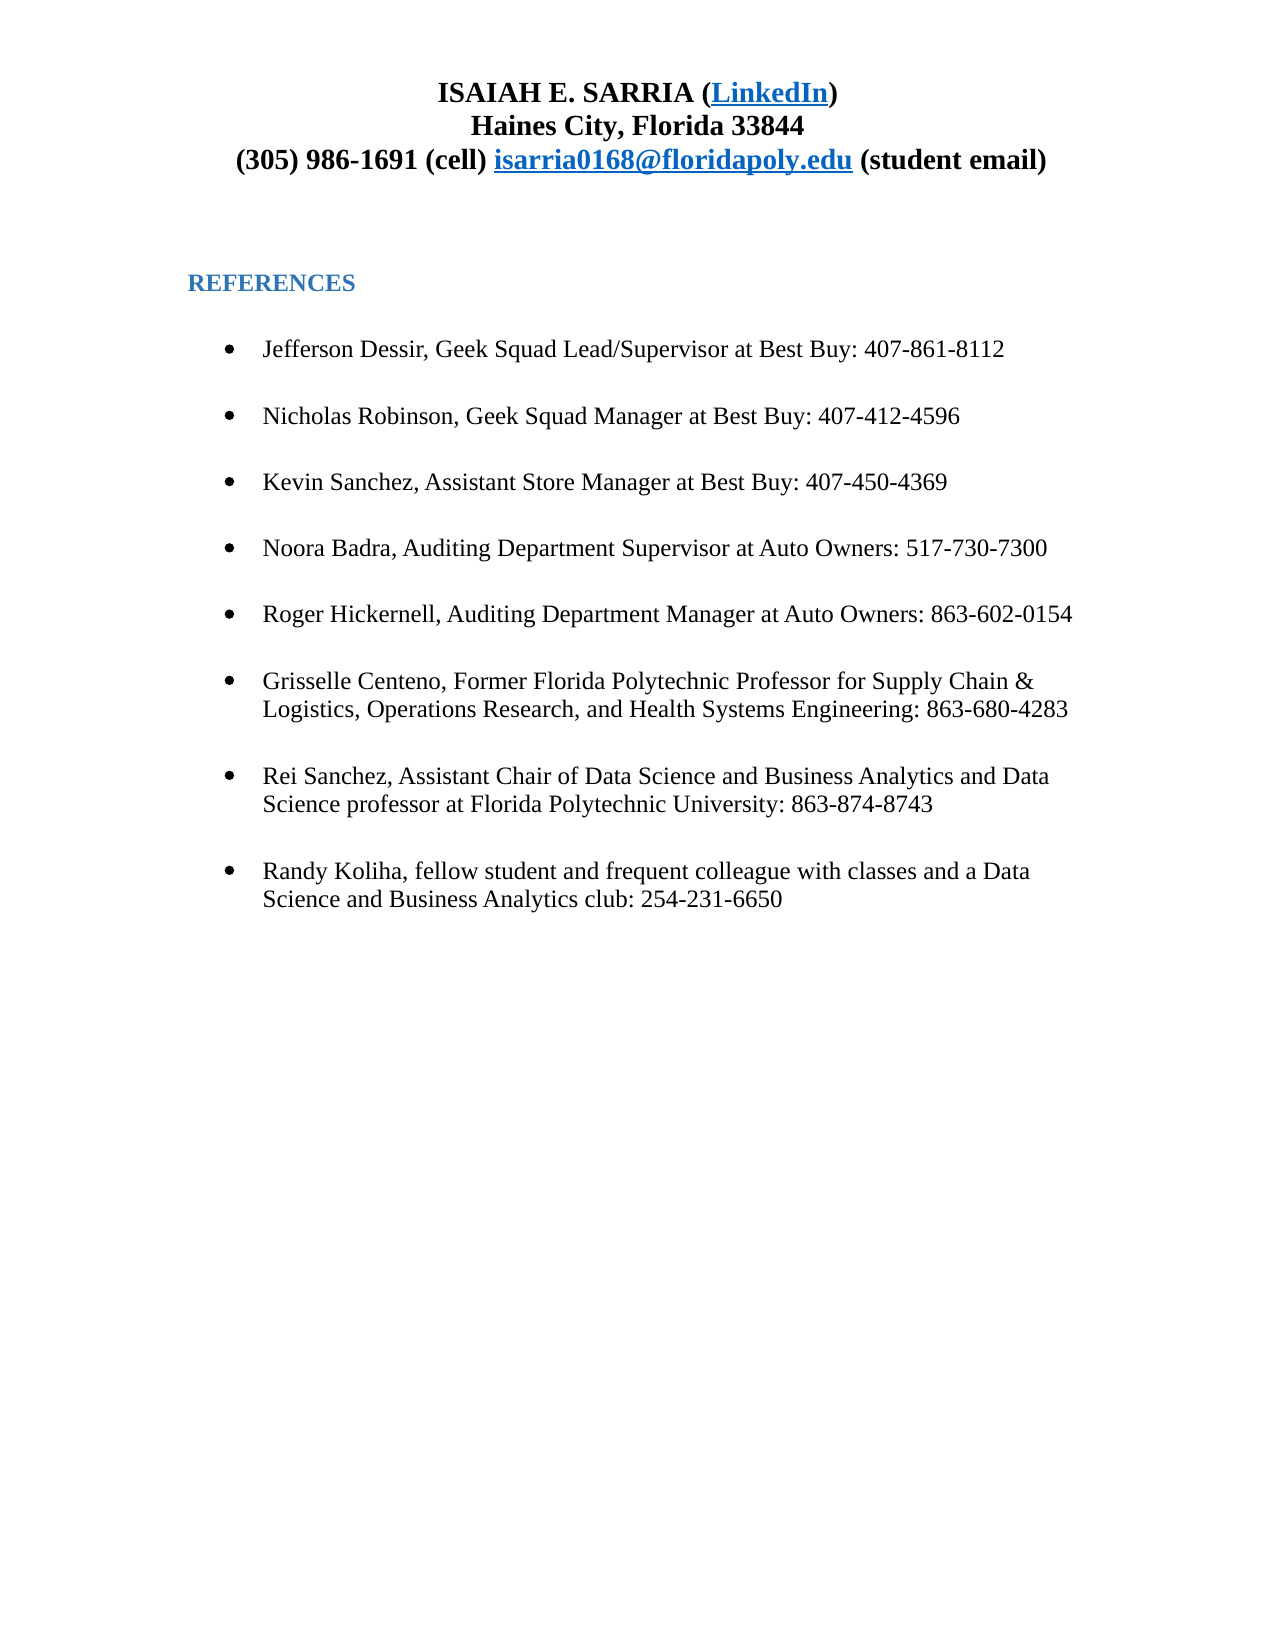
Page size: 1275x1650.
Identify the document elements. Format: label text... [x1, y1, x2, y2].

list Noora Badra, Auditing Department Supervisor at Auto Owners: 517-730-7300 [225, 533, 1087, 562]
text REFERENCES [187, 268, 1087, 297]
list Jefferson Dessir, Geek Squad Lead/Supervisor at Best Buy: 407-861-8112 [225, 334, 1087, 363]
list Rei Sanchez, Assistant Chair of Data Science and Business Analytics and Data Science professor at Florida Polytechnic University: 863-874-8743 [225, 761, 1087, 818]
list Randy Koliha, fellow student and frequent colleague with classes and a Data Science and Business Analytics club: 254-231-6650 [225, 856, 1087, 913]
list Kevin Sanchez, Assistant Store Manager at Best Buy: 407-450-4369 [225, 467, 1087, 496]
list Nicholas Robinson, Geek Squad Manager at Best Buy: 407-412-4596 [225, 401, 1087, 429]
list Grisselle Centeno, Former Florida Polytechnic Professor for Supply Chain & Logistics, Operations Research, and Health Systems Engineering: 863-680-4283 [225, 666, 1087, 723]
list Roger Hickernell, Auditing Department Manager at Auto Owners: 863-602-0154 [225, 599, 1087, 628]
